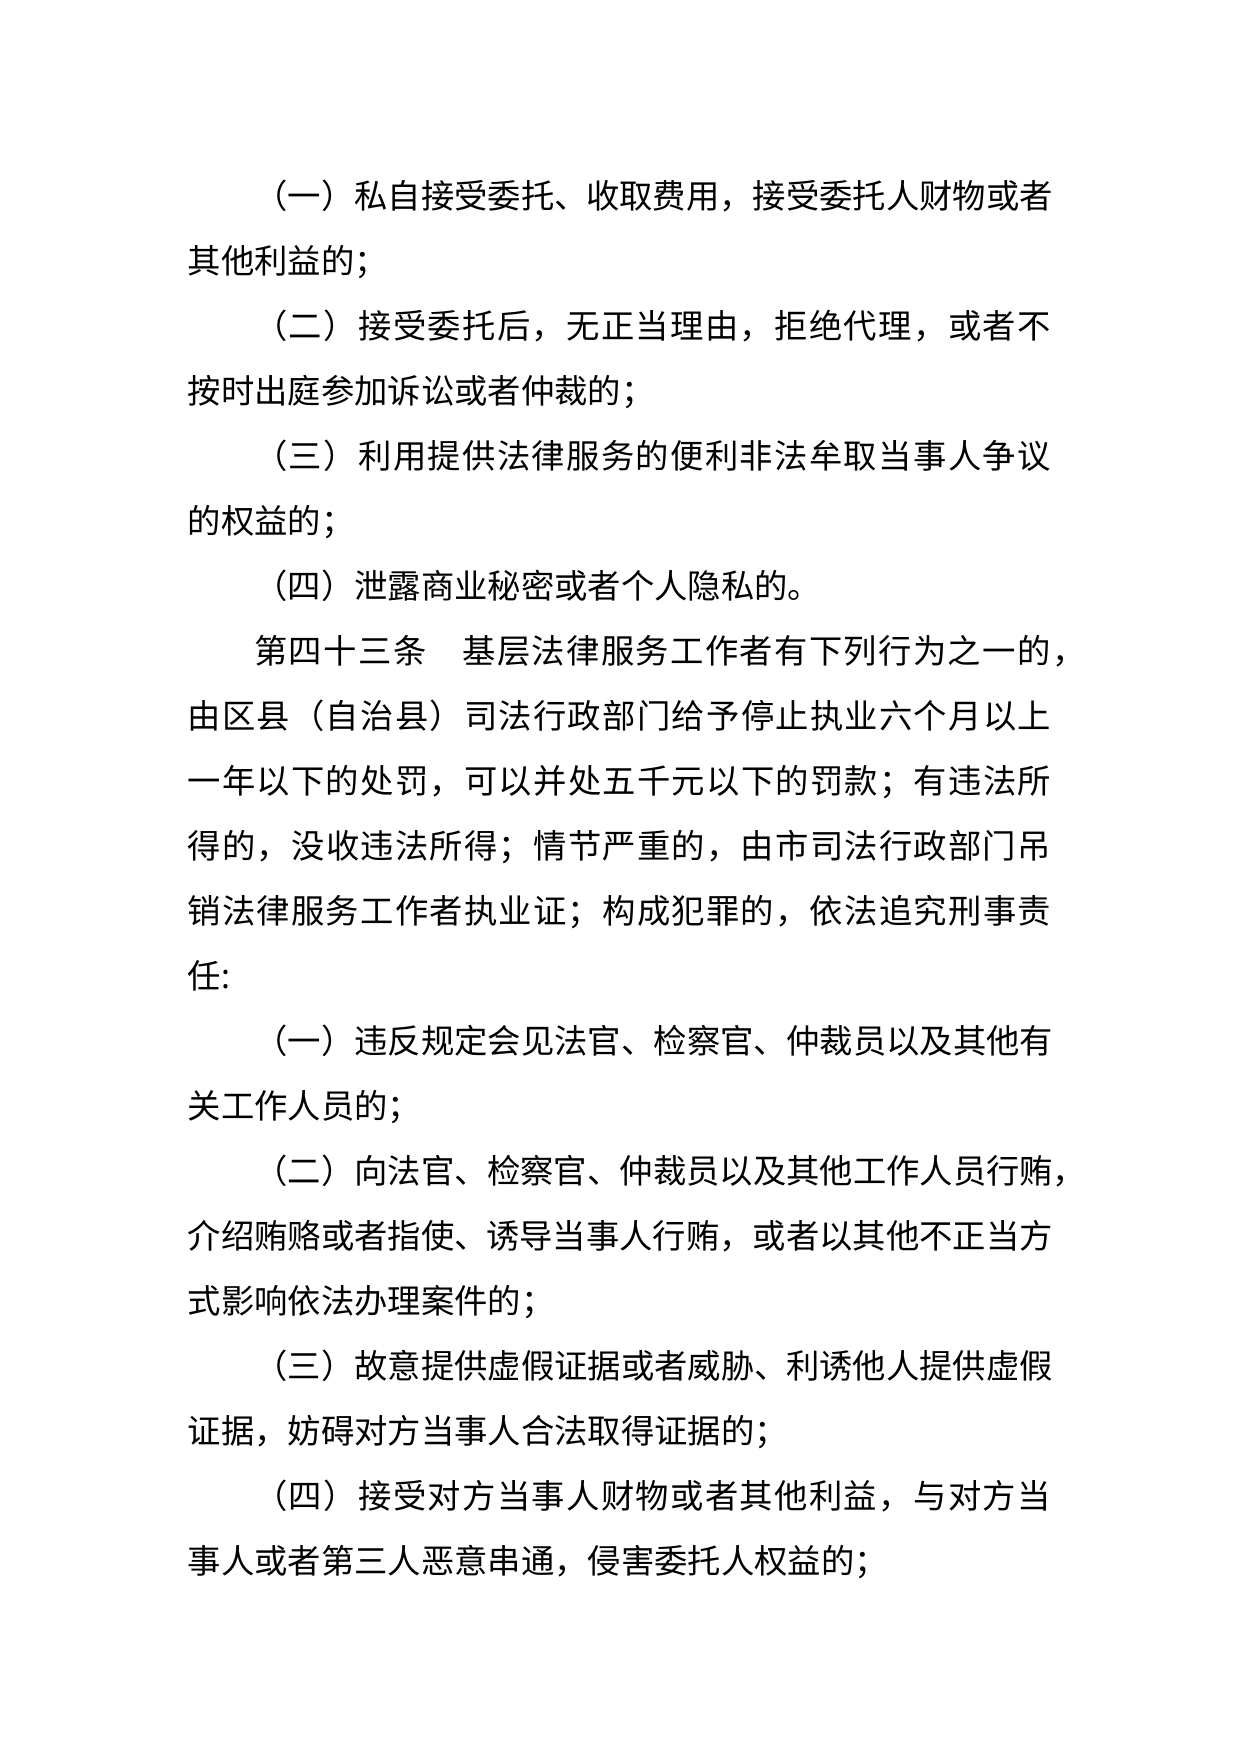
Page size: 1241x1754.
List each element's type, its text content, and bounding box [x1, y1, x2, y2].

text （四）泄露商业秘密或者个人隐私的。 [187, 747, 1053, 812]
text （一）私自接受委托、收取费用，接受委托人财物或者其他利益的； [187, 357, 1053, 487]
text （二）接受委托后，无正当理由，拒绝代理，或者不按时出庭参加诉讼或者仲裁的； [187, 487, 1053, 617]
text 第四十三条 基层法律服务工作者有下列行为之一的，由区县（自治县）司法行政部门给予停止执业六个月以上一年以下的处罚，可以并处五千元以下的罚款；有违法所得的，没收违法所得；情节严重的，由市司法行政部门吊销法律服务工作者执业证；构成犯罪的，依法追究刑事责任: [187, 812, 1053, 1202]
text （一）违反规定会见法官、检察官、仲裁员以及其他有关工作人员的； [187, 1202, 1053, 1332]
text （二）向法官、检察官、仲裁员以及其他工作人员行贿，介绍贿赂或者指使、诱导当事人行贿，或者以其他不正当方式影响依法办理案件的； [187, 1332, 1053, 1527]
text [187, 1527, 1053, 1592]
text （三）利用提供法律服务的便利非法牟取当事人争议的权益的； [187, 617, 1053, 747]
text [187, 162, 1053, 357]
